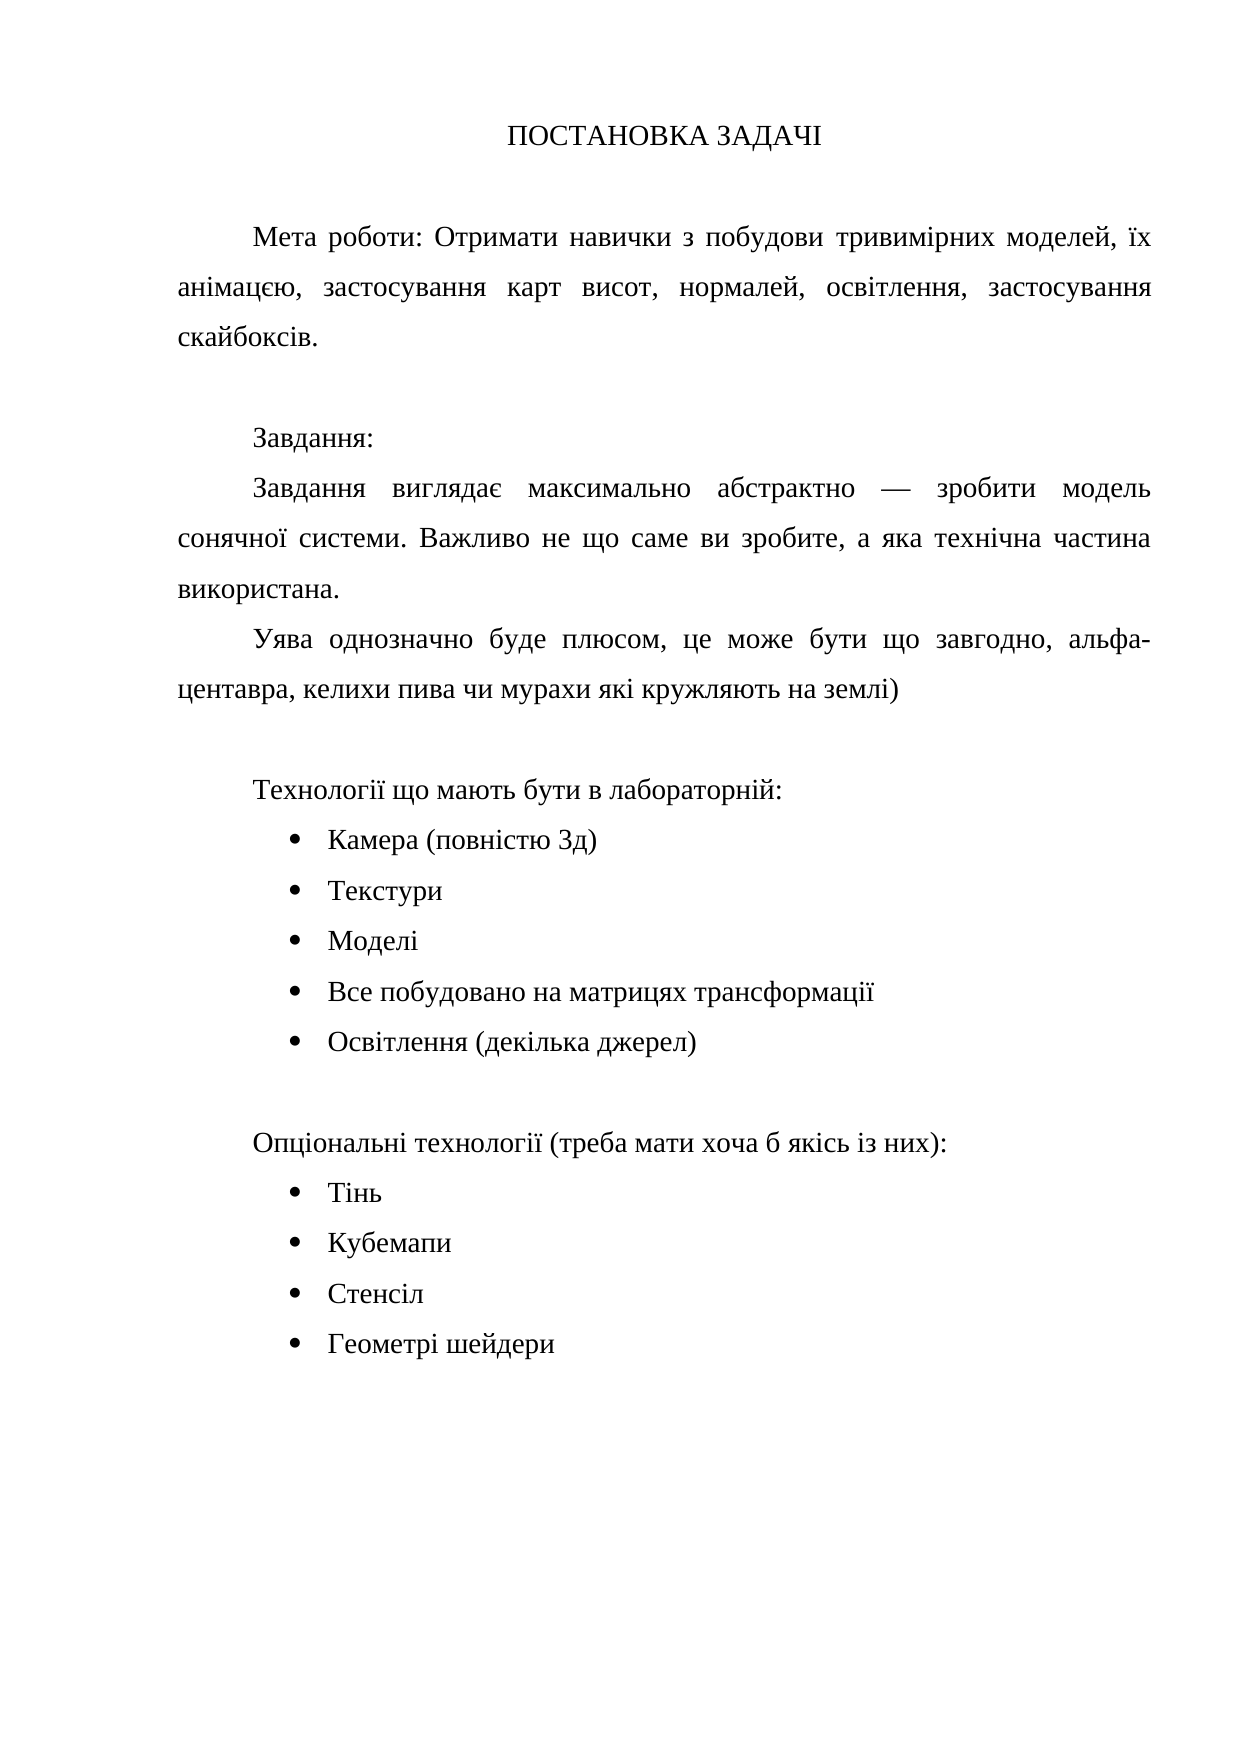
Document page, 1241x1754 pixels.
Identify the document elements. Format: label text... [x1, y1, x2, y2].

list Опціональні технології (треба мати хоча б якісь із них): [177, 1125, 1152, 1158]
list Технології що мають бути в лабораторній: [177, 772, 1152, 806]
list Геометрі шейдери [290, 1326, 1152, 1360]
list Уява однозначно буде плюсом, це може бути що завгодно, альфа-центавра, келихи пива чи мурахи які кружляють на землі) [177, 621, 1152, 705]
list Камера (повністю 3д) [290, 822, 1152, 856]
list Стенсіл [290, 1276, 1152, 1310]
list Кубемапи [290, 1226, 1152, 1259]
list Текстури [290, 873, 1152, 907]
list Завдання виглядає максимально абстрактно — зробити модель сонячної системи. Важливо не що саме ви зробите, а яка технічна частина використана. [177, 470, 1152, 604]
text ПОСТАНОВКА ЗАДАЧІ [177, 118, 1152, 152]
list Тінь [290, 1175, 1152, 1209]
list Освітлення (декілька джерел) [290, 1024, 1152, 1058]
list Моделі [290, 923, 1152, 957]
list Мета роботи: Отримати навички з побудови тривимірних моделей, їх анімацєю, застосування карт висот, нормалей, освітлення, застосування скайбоксів. [177, 219, 1152, 353]
list Все побудовано на матрицях трансформації [290, 974, 1152, 1007]
list Завдання: [177, 420, 1152, 453]
